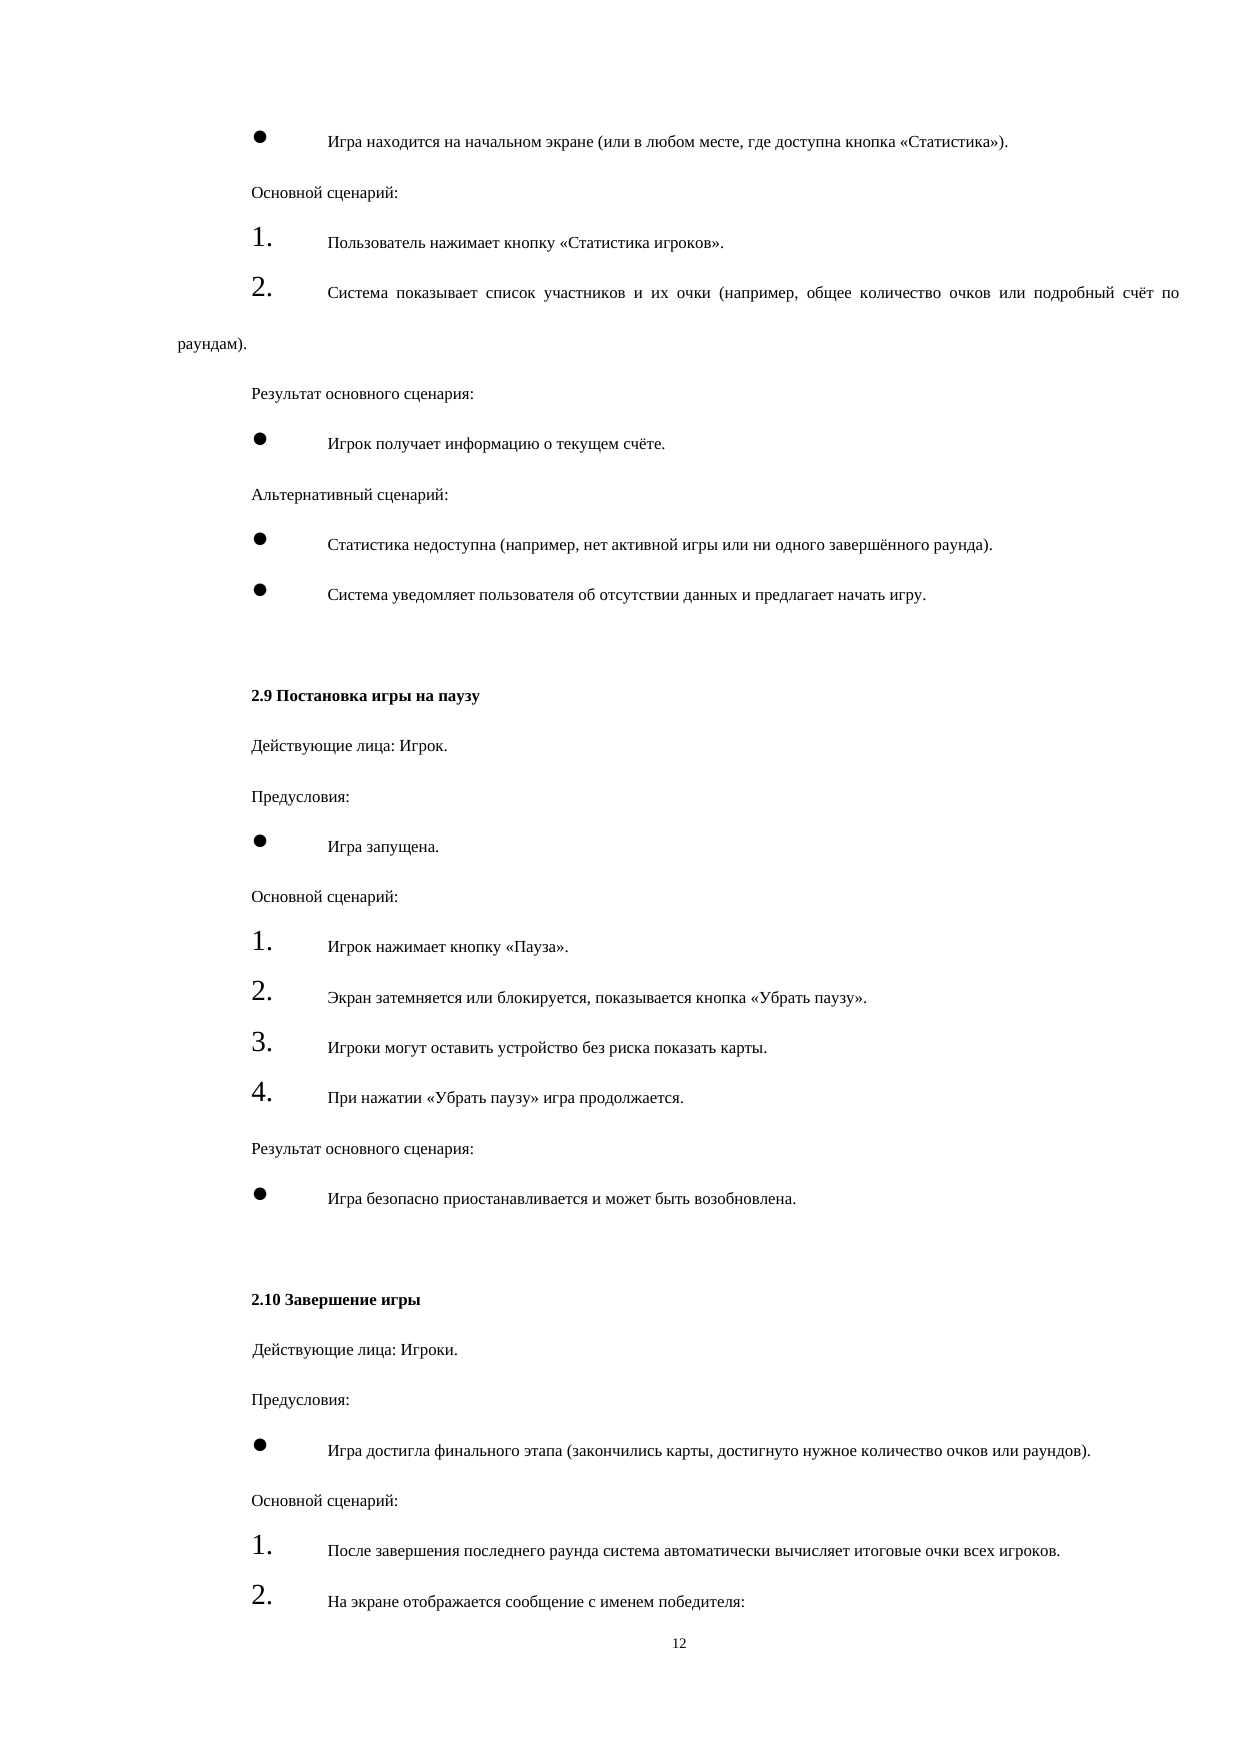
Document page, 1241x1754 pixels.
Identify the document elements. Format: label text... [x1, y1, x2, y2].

text 2.9 Постановка игры на паузу [177, 672, 1181, 705]
list После завершения последнего раунда система автоматически вычисляет итоговые очки всех игроков. [177, 1527, 1181, 1560]
text Предусловия: [177, 1376, 1181, 1409]
list Игрок нажимает кнопку «Пауза». [177, 923, 1181, 957]
text Результат основного сценария: [177, 1124, 1181, 1158]
list Система показывает список участников и их очки (например, общее количество очков или подробный счёт по раундам). [177, 269, 1181, 353]
list Игра достигла финального этапа (закончились карты, достигнуто нужное количество очков или раундов). [177, 1426, 1181, 1460]
text Основной сценарий: [177, 1477, 1181, 1510]
text Основной сценарий: [177, 873, 1181, 906]
text Основной сценарий: [177, 168, 1181, 202]
list Статистика недоступна (например, нет активной игры или ни одного завершённого раунда). [177, 521, 1181, 554]
list Игра находится на начальном экране (или в любом месте, где доступна кнопка «Статистика»). [177, 118, 1181, 152]
text 2.10 Завершение игры [177, 1275, 1181, 1309]
list Игроки могут оставить устройство без риска показать карты. [177, 1024, 1181, 1057]
text Действующие лица: Игрок. [177, 722, 1181, 755]
list На экране отображается сообщение с именем победителя: [177, 1577, 1181, 1611]
text Предусловия: [177, 772, 1181, 806]
text Альтернативный сценарий: [177, 470, 1181, 504]
list Экран затемняется или блокируется, показывается кнопка «Убрать паузу». [177, 973, 1181, 1007]
list Игрок получает информацию о текущем счёте. [177, 420, 1181, 453]
list Пользователь нажимает кнопку «Статистика игроков». [177, 219, 1181, 252]
text Действующие лица: Игроки. [177, 1326, 1181, 1359]
text Результат основного сценария: [177, 370, 1181, 403]
list Игра запущена. [177, 822, 1181, 856]
list Система уведомляет пользователя об отсутствии данных и предлагает начать игру. [177, 571, 1181, 604]
list При нажатии «Убрать паузу» игра продолжается. [177, 1074, 1181, 1108]
list Игра безопасно приостанавливается и может быть возобновлена. [177, 1175, 1181, 1208]
